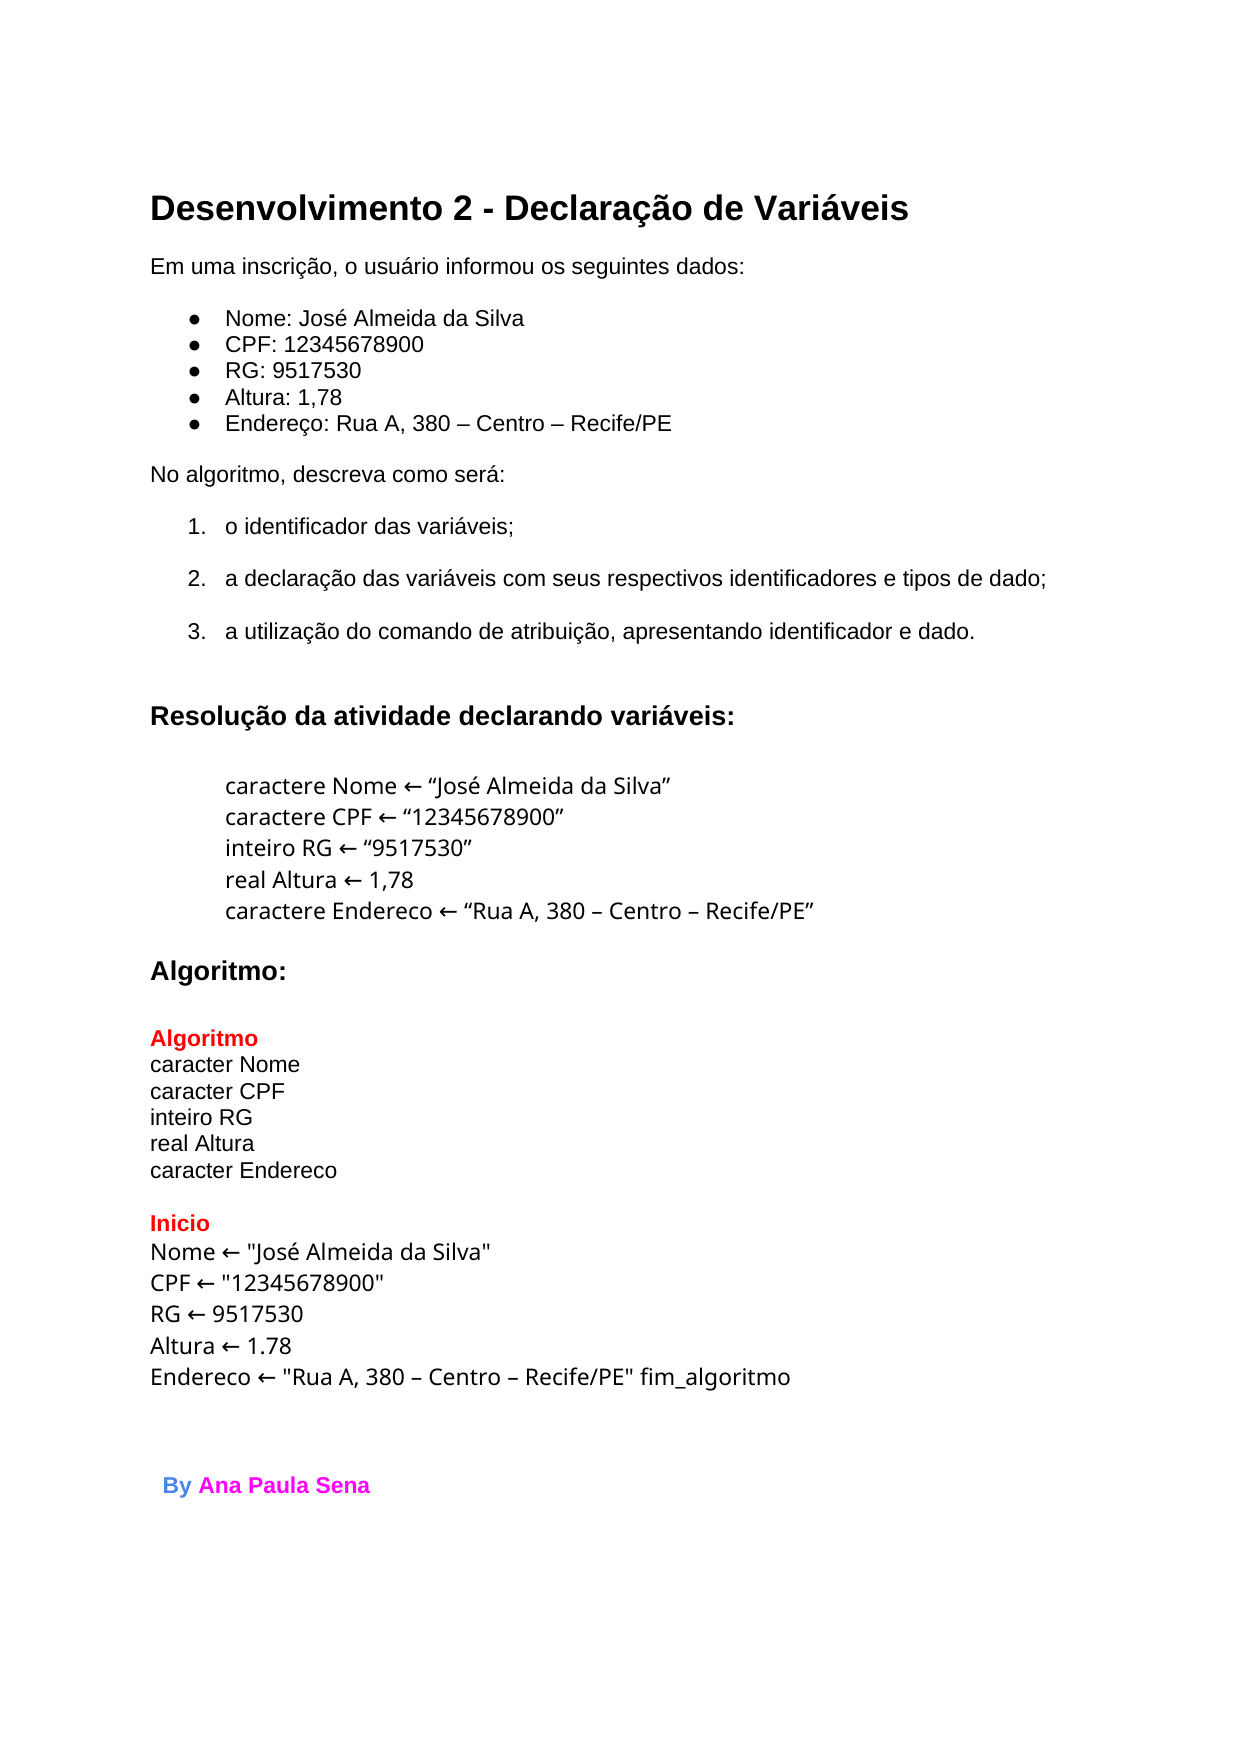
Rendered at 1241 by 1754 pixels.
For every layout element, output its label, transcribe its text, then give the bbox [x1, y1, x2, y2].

text inteiro RG ← “9517530” [225, 832, 1090, 863]
text inteiro RG [150, 1104, 1090, 1130]
text No algoritmo, descreva como será: [150, 461, 1090, 488]
text Em uma inscrição, o usuário informou os seguintes dados: [150, 253, 1090, 279]
text Altura ← 1.78 [150, 1329, 1090, 1361]
list CPF: 12345678900 [187, 331, 1090, 357]
subtitle Algoritmo: [150, 955, 1090, 986]
text Algoritmo [150, 1025, 1090, 1051]
text RG ← 9517530 [150, 1298, 1090, 1329]
list Nome: José Almeida da Silva [187, 304, 1090, 331]
text CPF ← "12345678900" [150, 1267, 1090, 1298]
text Nome ← "José Almeida da Silva" [150, 1236, 1090, 1267]
text caractere Nome ← “José Almeida da Silva” [225, 770, 1090, 801]
text caracter CPF [150, 1078, 1090, 1104]
text caractere CPF ← “12345678900” [225, 801, 1090, 832]
text real Altura [150, 1130, 1090, 1157]
list o identificador das variáveis; [187, 513, 1090, 565]
text caracter Endereco [150, 1157, 1090, 1183]
list a utilização do comando de atribuição, apresentando identificador e dado. [187, 618, 1090, 671]
subtitle Desenvolvimento 2 - Declaração de Variáveis [150, 187, 1090, 228]
list Altura: 1,78 [187, 384, 1090, 410]
text caracter Nome [150, 1051, 1090, 1078]
text By Ana Paula Sena [162, 1472, 1090, 1499]
text Endereco ← "Rua A, 380 – Centro – Recife/PE" fim_algoritmo [150, 1361, 1090, 1392]
text Inicio [150, 1209, 1090, 1236]
subtitle Resolução da atividade declarando variáveis: [150, 700, 1090, 731]
text caractere Endereco ← “Rua A, 380 – Centro – Recife/PE” [225, 895, 1090, 926]
list RG: 9517530 [187, 357, 1090, 384]
text real Altura ← 1,78 [225, 863, 1090, 895]
list a declaração das variáveis com seus respectivos identificadores e tipos de dado; [187, 565, 1090, 618]
list Endereço: Rua A, 380 – Centro – Recife/PE [187, 410, 1090, 436]
